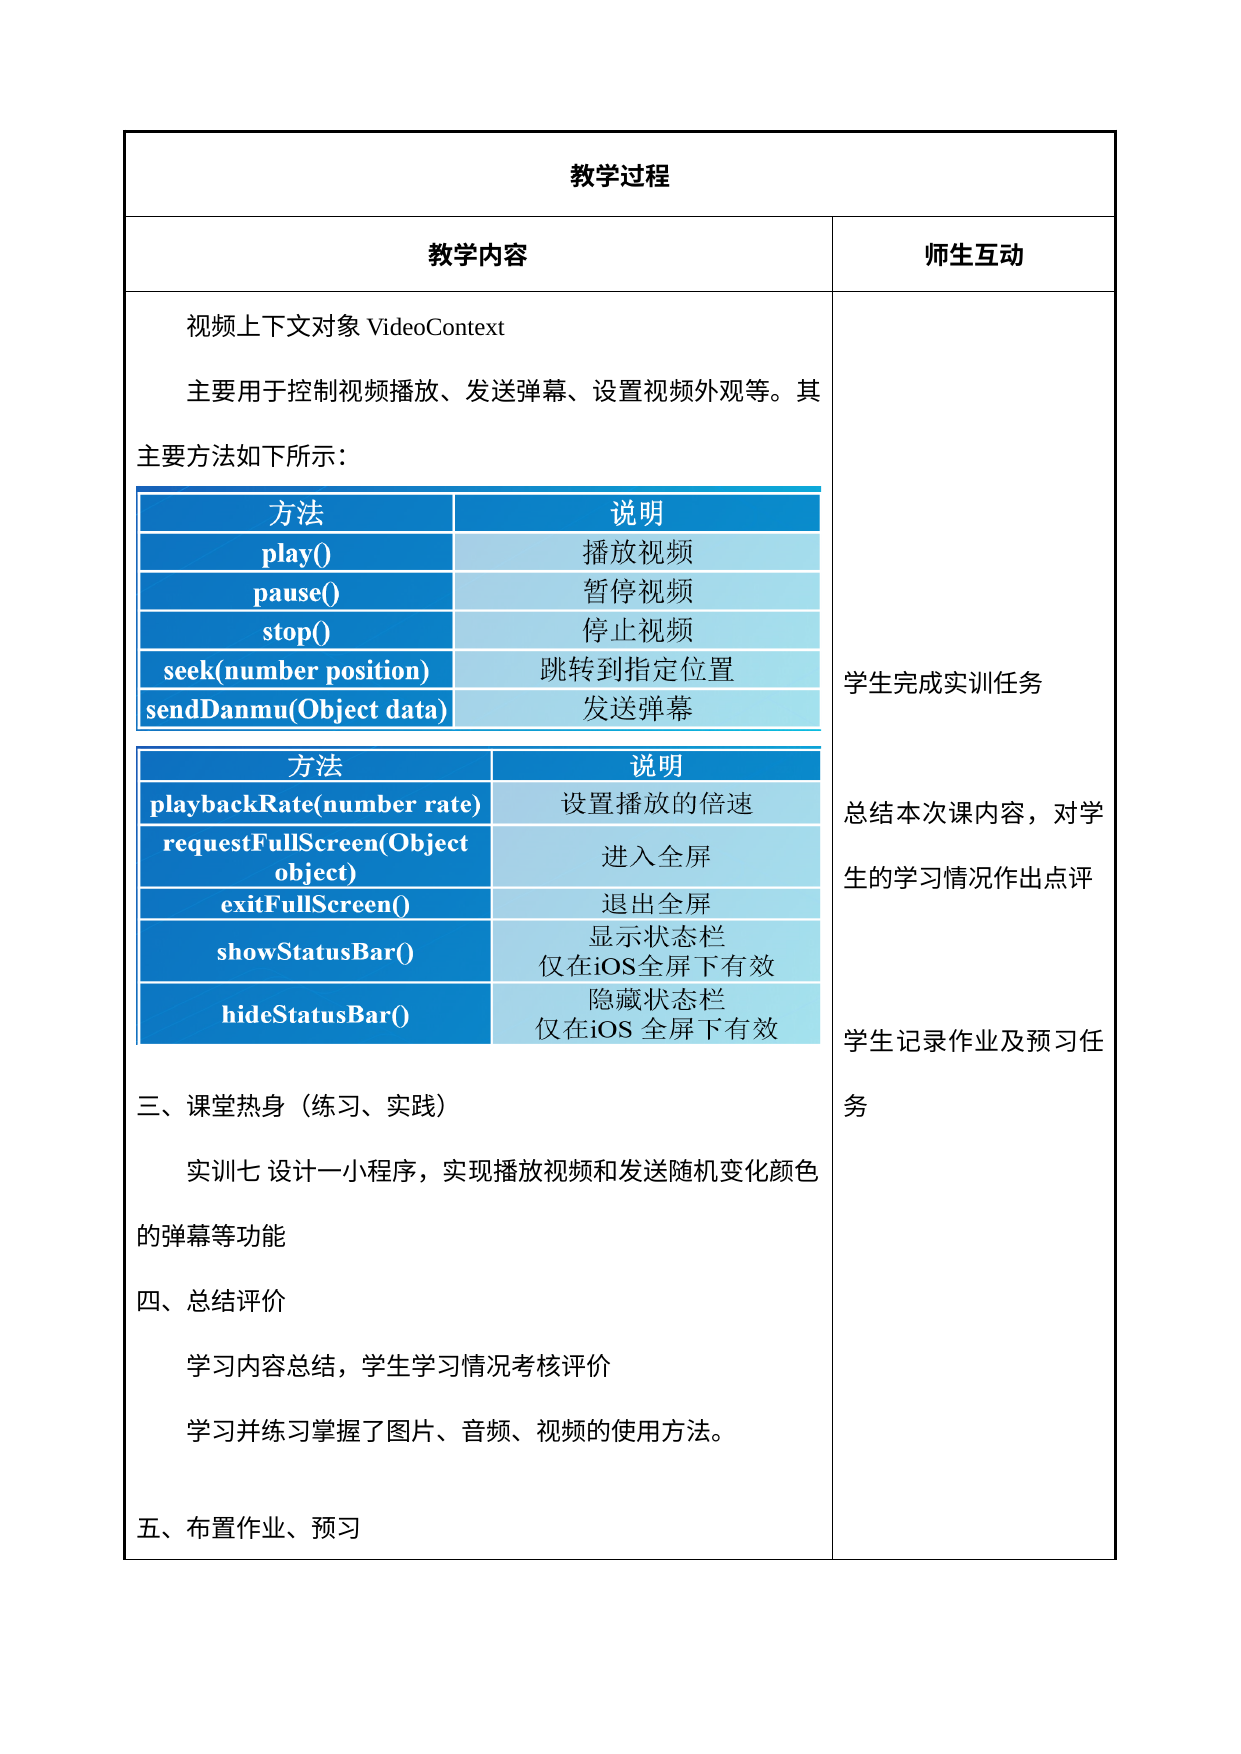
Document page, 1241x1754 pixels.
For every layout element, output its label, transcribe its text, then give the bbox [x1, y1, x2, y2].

picture [136, 746, 822, 1045]
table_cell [833, 292, 1114, 1559]
picture [136, 486, 822, 731]
table_cell 师生互动 [833, 217, 1114, 291]
table_cell 教学内容 [126, 217, 832, 291]
table_header 教学过程 [126, 133, 1114, 216]
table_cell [126, 292, 832, 1559]
